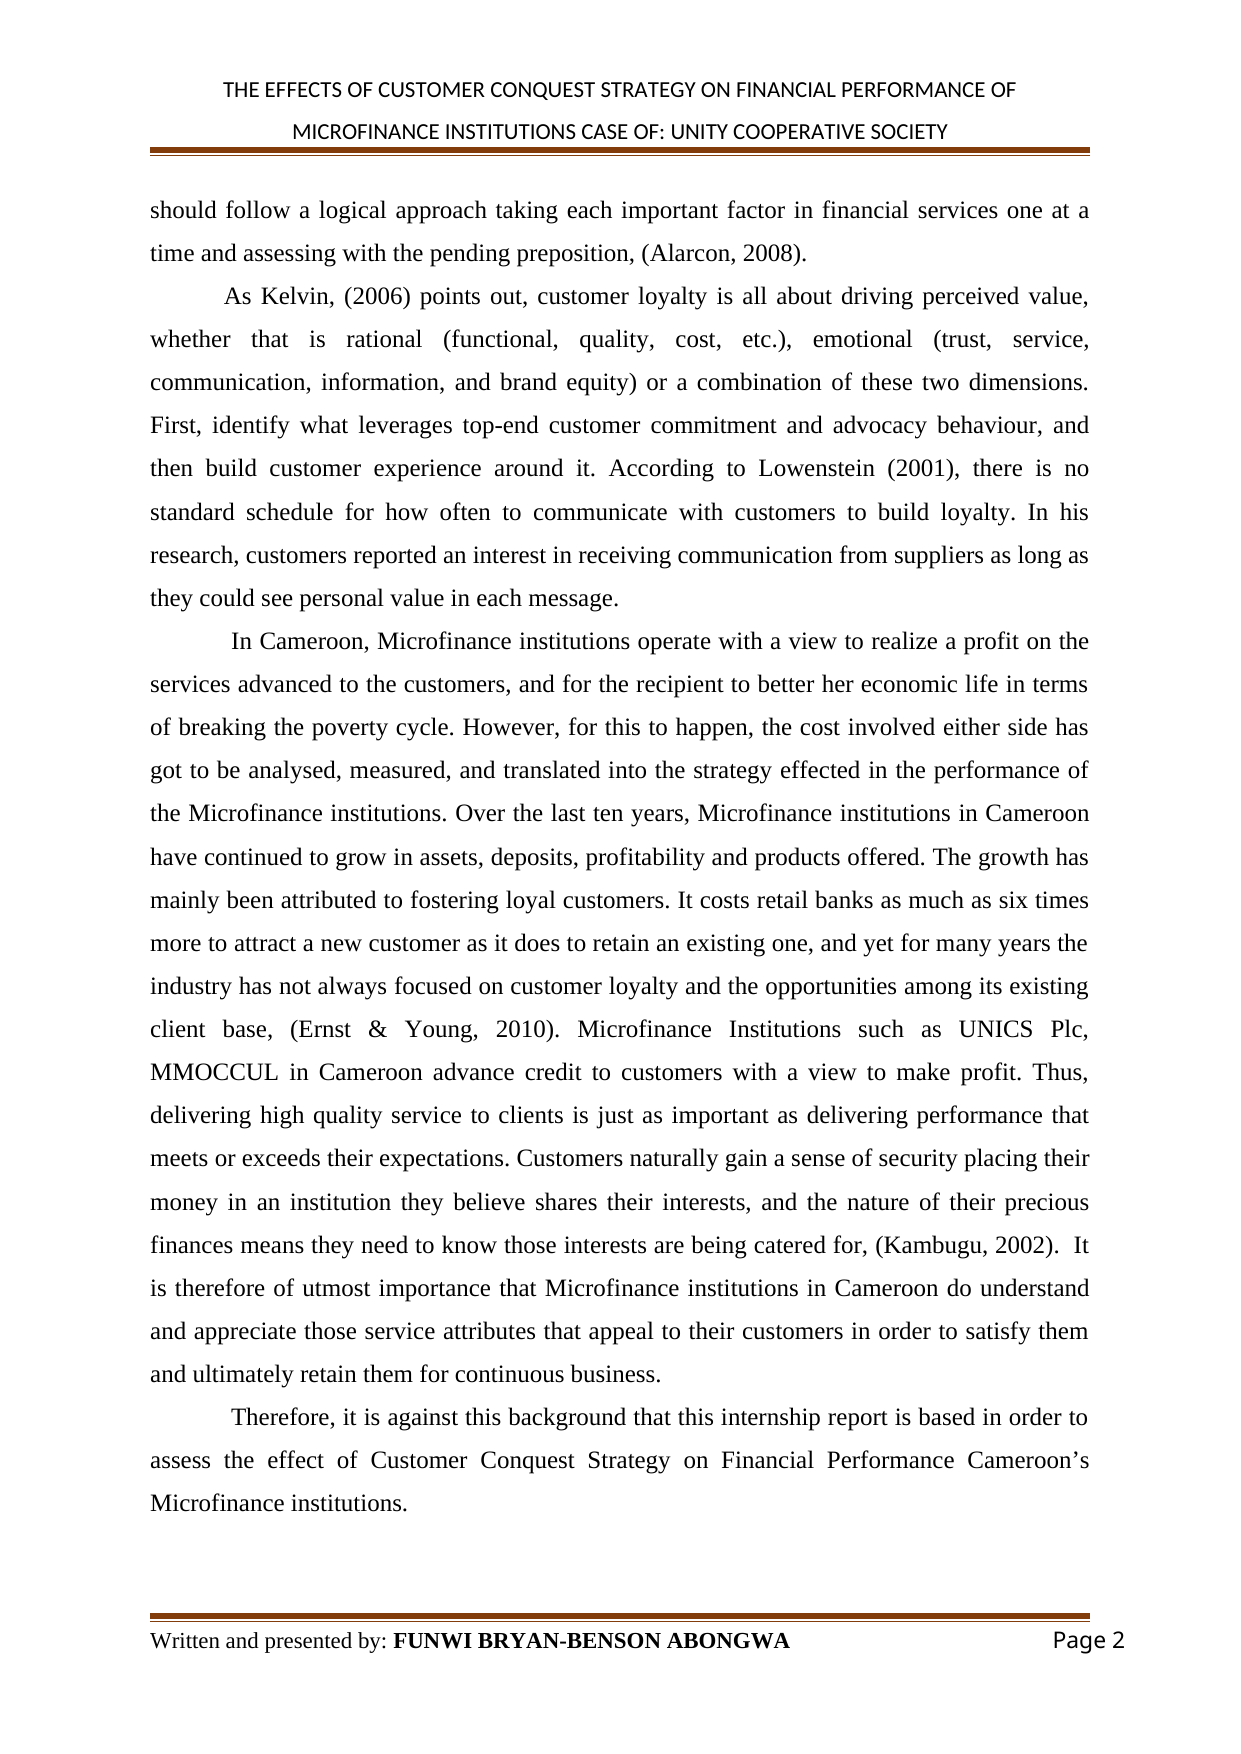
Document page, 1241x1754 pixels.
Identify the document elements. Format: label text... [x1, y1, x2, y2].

text Therefore, it is against this background that this internship report is based in order to assess the effect of Customer Conquest Strategy on Financial Performance Cameroon’s Microfinance institutions. [150, 1402, 1090, 1517]
text As Kelvin, (2006) points out, customer loyalty is all about driving perceived value, whether that is rational (functional, quality, cost, etc.), emotional (trust, service, communication, information, and brand equity) or a combination of these two dimensions. First, identify what leverages top-end customer commitment and advocacy behaviour, and then build customer experience around it. According to Lowenstein (2001), there is no standard schedule for how often to communicate with customers to build loyalty. In his research, customers reported an interest in receiving communication from suppliers as long as they could see personal value in each message. [150, 281, 1090, 612]
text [150, 195, 1090, 267]
text In Cameroon, Microfinance institutions operate with a view to realize a profit on the services advanced to the customers, and for the recipient to better her economic life in terms of breaking the poverty cycle. However, for this to happen, the cost involved either side has got to be analysed, measured, and translated into the strategy effected in the performance of the Microfinance institutions. Over the last ten years, Microfinance institutions in Cameroon have continued to grow in assets, deposits, profitability and products offered. The growth has mainly been attributed to fostering loyal customers. It costs retail banks as much as six times more to attract a new customer as it does to retain an existing one, and yet for many years the industry has not always focused on customer loyalty and the opportunities among its existing client base, (Ernst & Young, 2010). Microfinance Institutions such as UNICS Plc, MMOCCUL in Cameroon advance credit to customers with a view to make profit. Thus, delivering high quality service to clients is just as important as delivering performance that meets or exceeds their expectations. Customers naturally gain a sense of security placing their money in an institution they believe shares their interests, and the nature of their precious finances means they need to know those interests are being catered for, (Kambugu, 2002). It is therefore of utmost importance that Microfinance institutions in Cameroon do understand and appreciate those service attributes that appeal to their customers in order to satisfy them and ultimately retain them for continuous business. [150, 626, 1090, 1388]
